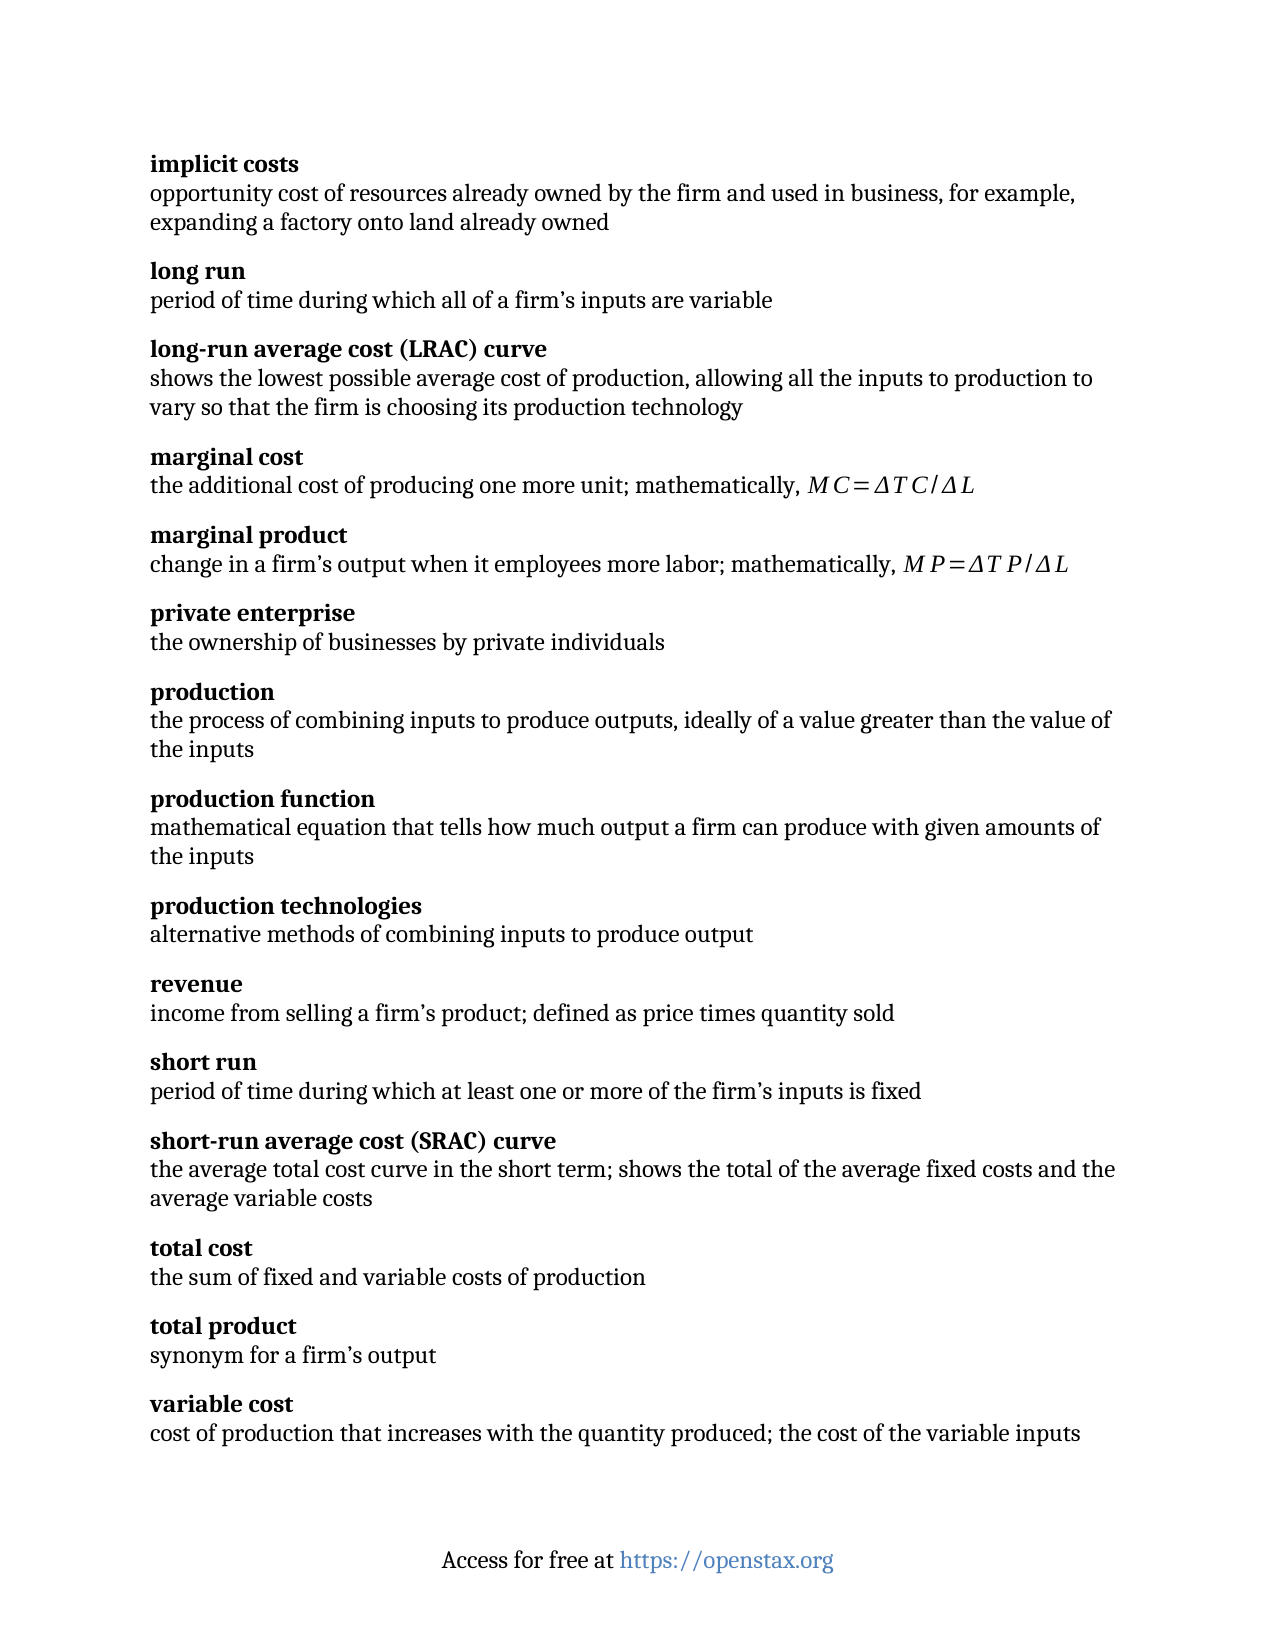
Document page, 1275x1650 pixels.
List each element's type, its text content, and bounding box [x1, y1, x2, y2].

text long-run average cost (LRAC) curve [150, 335, 1125, 364]
text total cost [150, 1234, 1125, 1262]
text production [150, 677, 1125, 706]
text synonym for a firm’s output [150, 1341, 1125, 1369]
text the process of combining inputs to produce outputs, ideally of a value greater than the value of the inputs [150, 706, 1125, 764]
text implicit costs [150, 150, 1125, 179]
text short-run average cost (SRAC) curve [150, 1127, 1125, 1155]
text the sum of fixed and variable costs of production [150, 1262, 1125, 1291]
text marginal product [150, 521, 1125, 549]
text the ownership of businesses by private individuals [150, 628, 1125, 657]
text income from selling a firm’s product; defined as price times quantity sold [150, 999, 1125, 1027]
text mathematical equation that tells how much output a firm can produce with given amounts of the inputs [150, 813, 1125, 871]
text production technologies [150, 892, 1125, 920]
text opportunity cost of resources already owned by the firm and used in business, for example, expanding a factory onto land already owned [150, 179, 1125, 236]
text period of time during which all of a firm’s inputs are variable [150, 286, 1125, 314]
text the additional cost of producing one more unit; mathematically, [150, 471, 1125, 500]
text short run [150, 1048, 1125, 1077]
text alternative methods of combining inputs to produce output [150, 920, 1125, 949]
text variable cost [150, 1390, 1125, 1419]
text long run [150, 257, 1125, 286]
text marginal cost [150, 442, 1125, 471]
text cost of production that increases with the quantity produced; the cost of the variable inputs [150, 1419, 1125, 1448]
text production function [150, 784, 1125, 813]
text revenue [150, 970, 1125, 999]
text shows the lowest possible average cost of production, allowing all the inputs to production to vary so that the firm is choosing its production technology [150, 364, 1125, 422]
text period of time during which at least one or more of the firm’s inputs is fixed [150, 1077, 1125, 1106]
text private enterprise [150, 599, 1125, 628]
text total product [150, 1312, 1125, 1341]
text change in a firm’s output when it employees more labor; mathematically, [150, 549, 1125, 578]
text the average total cost curve in the short term; shows the total of the average fixed costs and the average variable costs [150, 1155, 1125, 1213]
